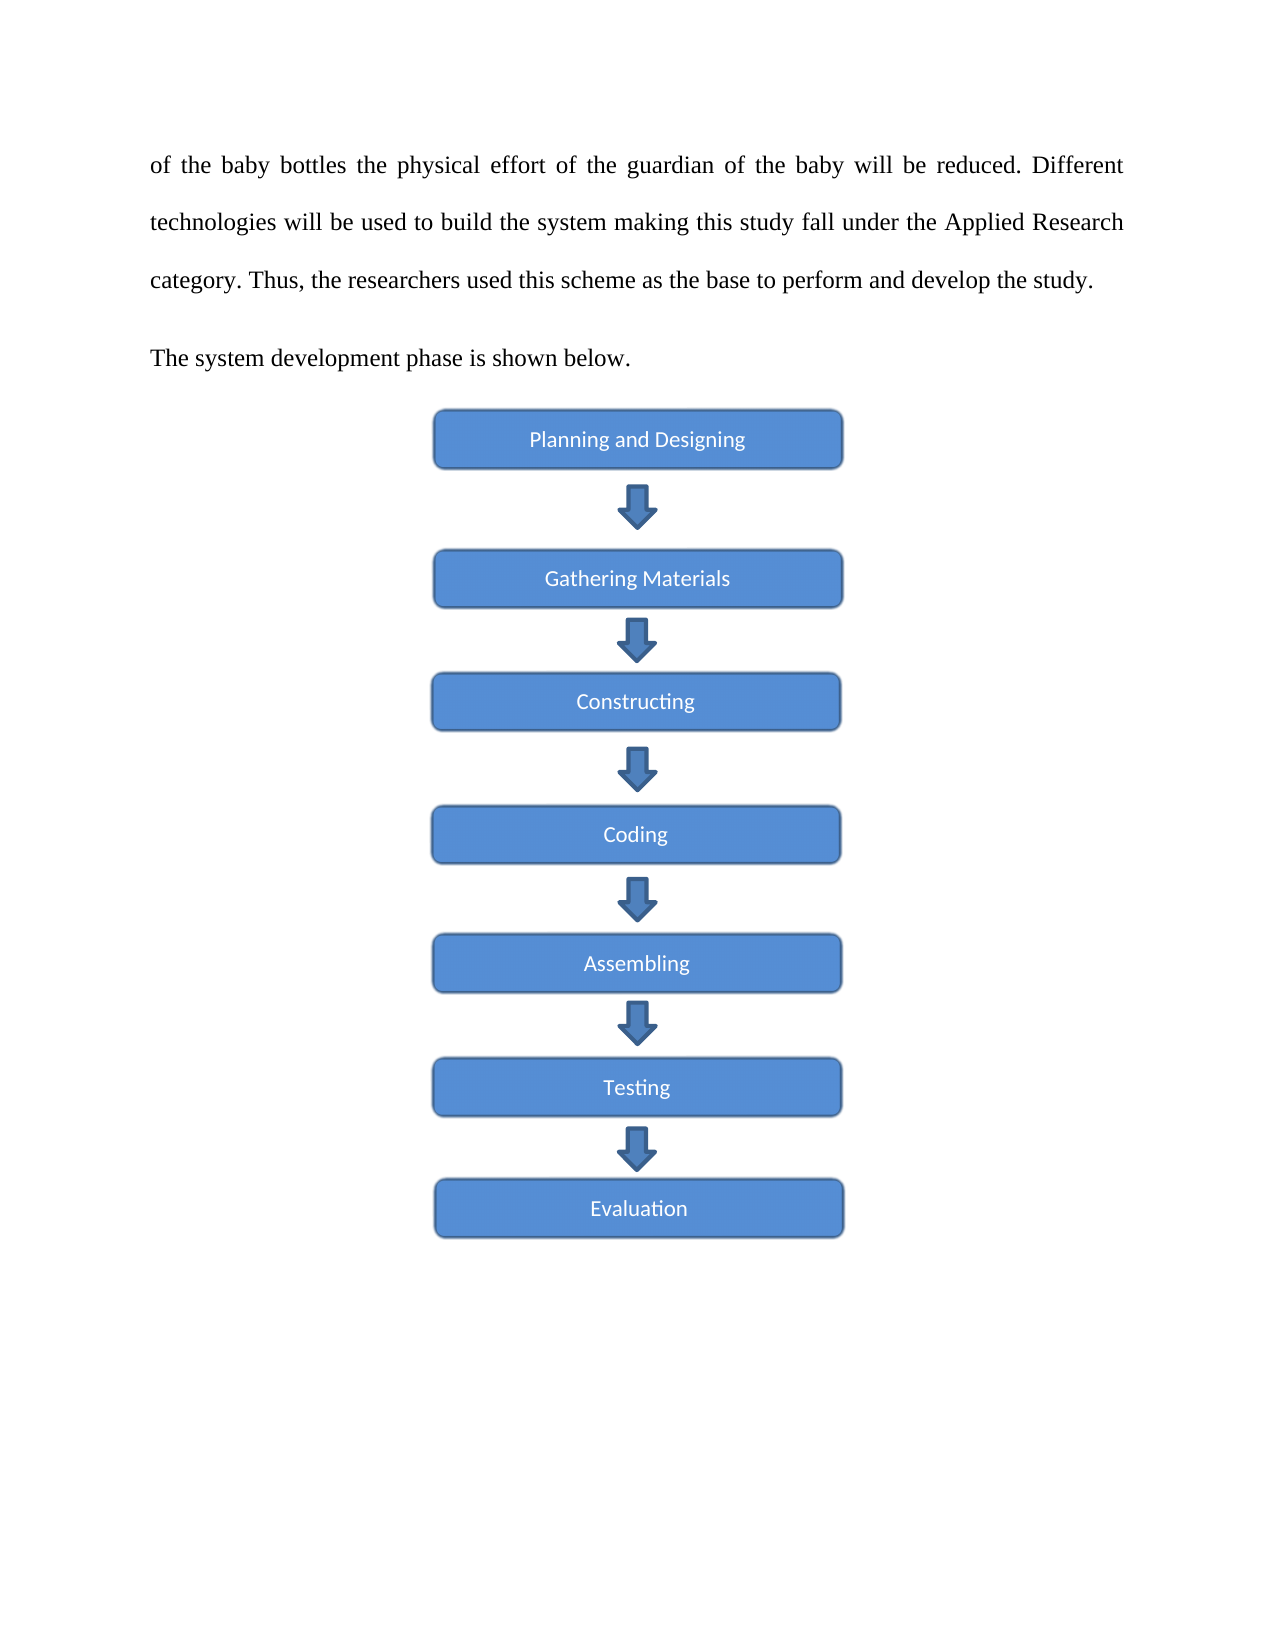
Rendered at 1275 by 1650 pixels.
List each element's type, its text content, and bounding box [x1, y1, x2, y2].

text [150, 150, 1125, 294]
text The system development phase is shown below. [150, 343, 1125, 372]
